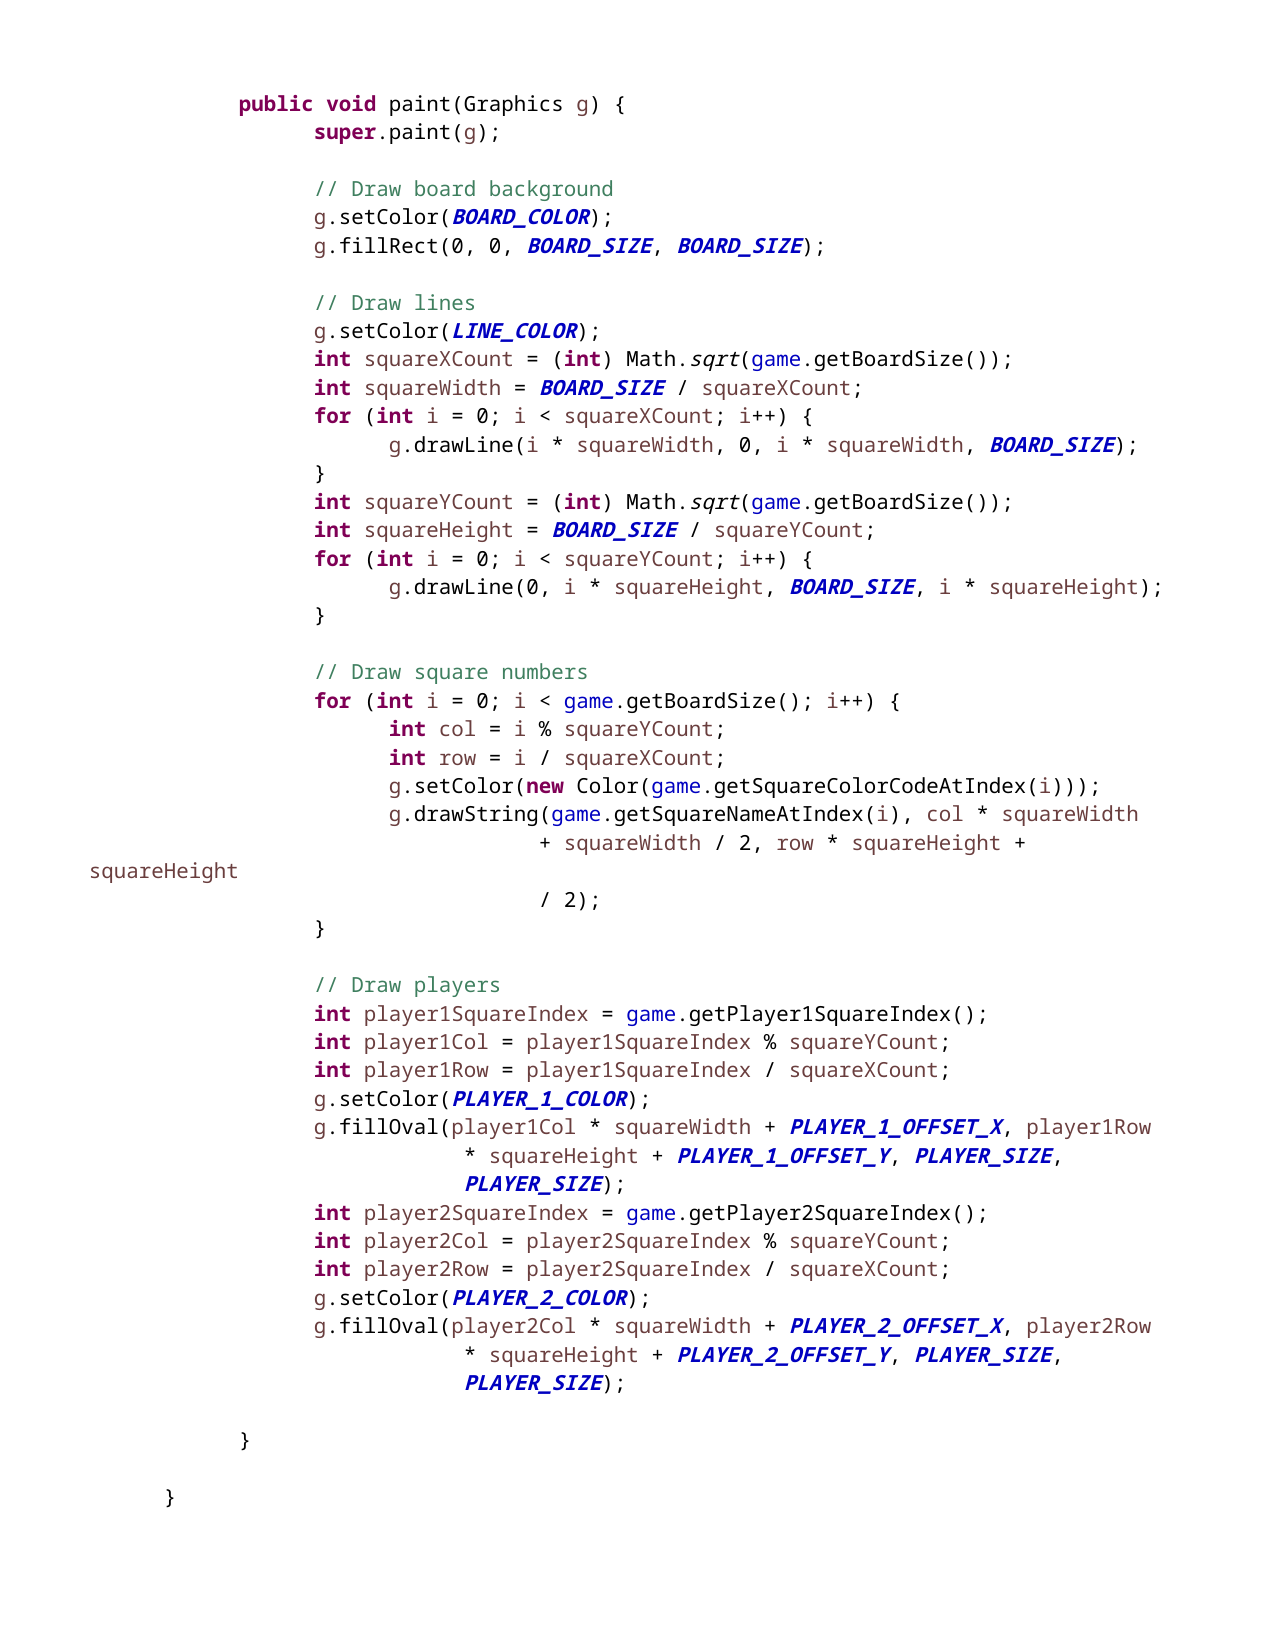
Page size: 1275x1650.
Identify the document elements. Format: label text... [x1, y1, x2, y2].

text int row = i / squareXCount; [89, 743, 1186, 771]
text int player1SquareIndex = game.getPlayer1SquareIndex(); [89, 999, 1186, 1027]
text // Draw square numbers [89, 657, 1186, 686]
text / 2); [89, 885, 1186, 913]
text for (int i = 0; i < game.getBoardSize(); i++) { [89, 686, 1186, 714]
text int player1Row = player1SquareIndex / squareXCount; [89, 1056, 1186, 1084]
text int col = i % squareYCount; [89, 714, 1186, 743]
text PLAYER_SIZE); [89, 1169, 1186, 1198]
text int squareWidth = BOARD_SIZE / squareXCount; [89, 373, 1186, 401]
text int player1Col = player1SquareIndex % squareYCount; [89, 1027, 1186, 1056]
text g.fillRect(0, 0, BOARD_SIZE, BOARD_SIZE); [89, 231, 1186, 259]
text * squareHeight + PLAYER_2_OFFSET_Y, PLAYER_SIZE, [89, 1340, 1186, 1368]
text int player2SquareIndex = game.getPlayer2SquareIndex(); [89, 1198, 1186, 1226]
text int squareHeight = BOARD_SIZE / squareYCount; [89, 515, 1186, 544]
text for (int i = 0; i < squareYCount; i++) { [89, 544, 1186, 572]
text } [89, 458, 1186, 487]
text } [89, 601, 1186, 629]
text g.drawLine(0, i * squareHeight, BOARD_SIZE, i * squareHeight); [89, 572, 1186, 601]
text + squareWidth / 2, row * squareHeight + squareHeight [89, 828, 1186, 885]
text public void paint(Graphics g) { [89, 89, 1186, 117]
text g.fillOval(player2Col * squareWidth + PLAYER_2_OFFSET_X, player2Row [89, 1311, 1186, 1340]
text g.setColor(new Color(game.getSquareColorCodeAtIndex(i))); [89, 771, 1186, 799]
text g.setColor(LINE_COLOR); [89, 316, 1186, 344]
text int squareXCount = (int) Math.sqrt(game.getBoardSize()); [89, 344, 1186, 373]
text g.setColor(PLAYER_1_COLOR); [89, 1084, 1186, 1112]
text int squareYCount = (int) Math.sqrt(game.getBoardSize()); [89, 487, 1186, 515]
text } [89, 913, 1186, 942]
text g.setColor(PLAYER_2_COLOR); [89, 1283, 1186, 1311]
text } [89, 1425, 1186, 1454]
text PLAYER_SIZE); [89, 1368, 1186, 1397]
text for (int i = 0; i < squareXCount; i++) { [89, 401, 1186, 430]
text int player2Row = player2SquareIndex / squareXCount; [89, 1254, 1186, 1283]
text // Draw players [89, 970, 1186, 999]
text super.paint(g); [89, 117, 1186, 146]
text // Draw board background [89, 174, 1186, 202]
text // Draw lines [89, 288, 1186, 316]
text } [89, 1482, 1186, 1511]
text g.drawString(game.getSquareNameAtIndex(i), col * squareWidth [89, 799, 1186, 828]
text * squareHeight + PLAYER_1_OFFSET_Y, PLAYER_SIZE, [89, 1141, 1186, 1169]
text g.fillOval(player1Col * squareWidth + PLAYER_1_OFFSET_X, player1Row [89, 1112, 1186, 1141]
text g.drawLine(i * squareWidth, 0, i * squareWidth, BOARD_SIZE); [89, 430, 1186, 458]
text int player2Col = player2SquareIndex % squareYCount; [89, 1226, 1186, 1254]
text g.setColor(BOARD_COLOR); [89, 202, 1186, 231]
